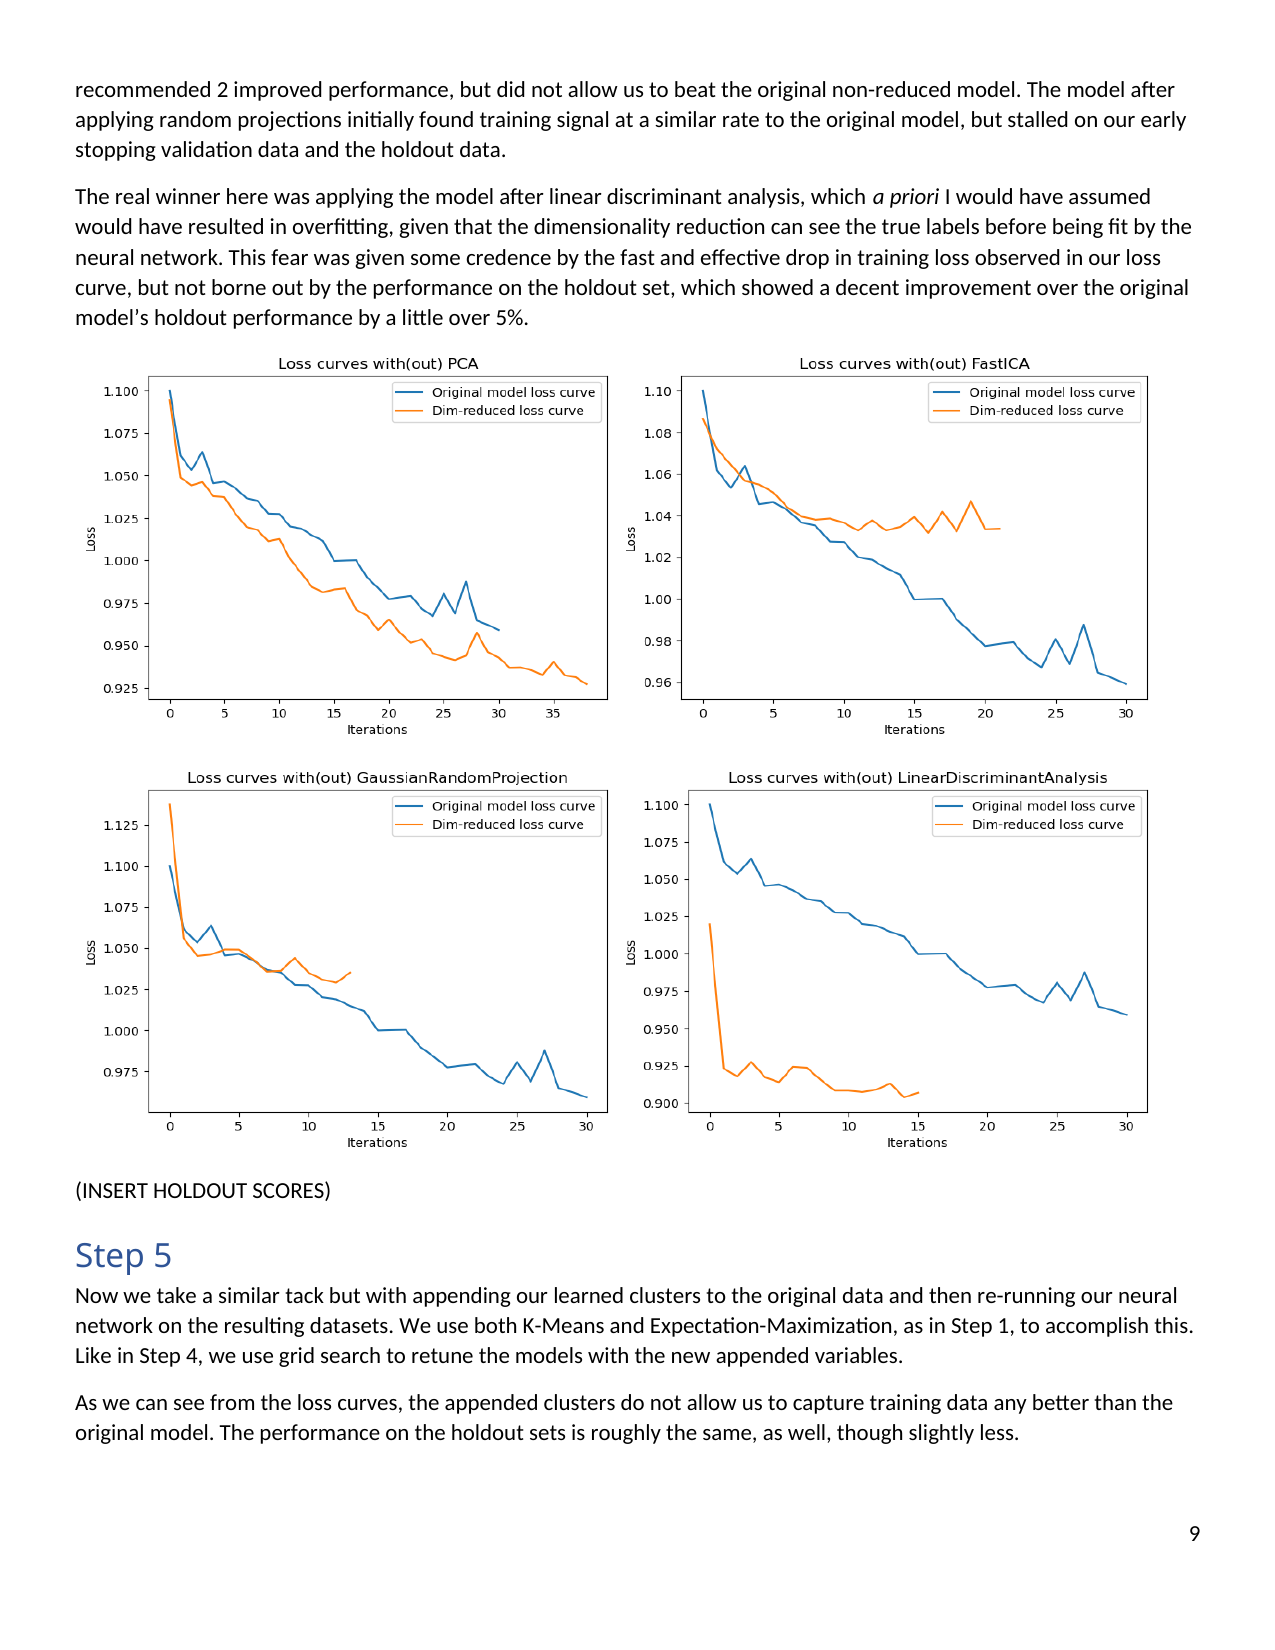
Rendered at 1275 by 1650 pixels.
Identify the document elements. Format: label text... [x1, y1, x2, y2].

subtitle Step 5 [75, 1232, 1200, 1277]
picture [75, 763, 1155, 1158]
text The real winner here was applying the model after linear discriminant analysis, which a priori I would have assumed would have resulted in overfitting, given that the dimensionality reduction can see the true labels before being fit by the neural network. This fear was given some credence by the fast and effective drop in training loss observed in our loss curve, but not borne out by the performance on the holdout set, which showed a decent improvement over the original model’s holdout performance by a little over 5%. [75, 182, 1200, 331]
text As we can see from the loss curves, the appended clusters do not allow us to capture training data any better than the original model. The performance on the holdout sets is roughly the same, as well, though slightly less. [75, 1388, 1200, 1446]
text (INSERT HOLDOUT SCORES) [75, 1177, 1200, 1205]
text Now we take a similar tack but with appending our learned clusters to the original data and then re-running our neural network on the resulting datasets. We use both K-Means and Expectation-Maximization, as in Step 1, to accomplish this. Like in Step 4, we use grid search to retune the models with the new appended variables. [75, 1281, 1200, 1369]
picture [75, 350, 1155, 745]
